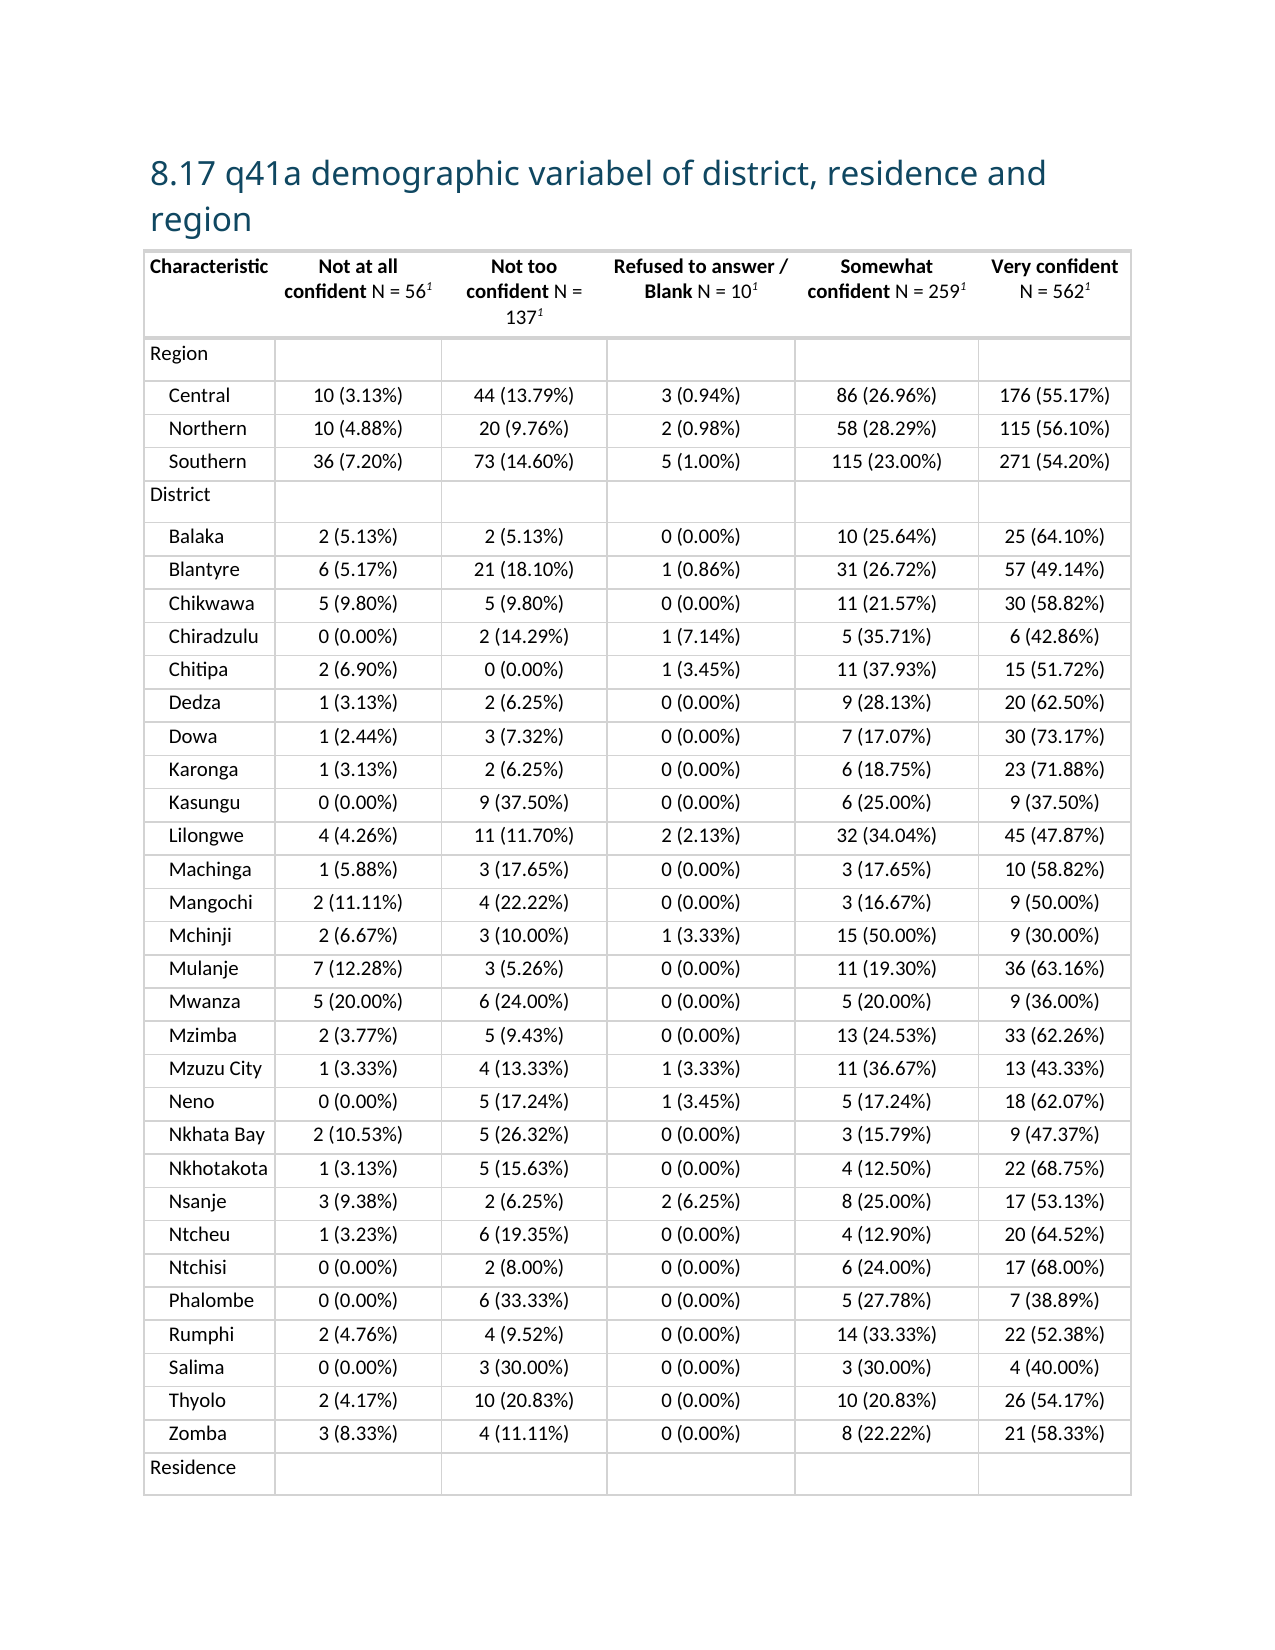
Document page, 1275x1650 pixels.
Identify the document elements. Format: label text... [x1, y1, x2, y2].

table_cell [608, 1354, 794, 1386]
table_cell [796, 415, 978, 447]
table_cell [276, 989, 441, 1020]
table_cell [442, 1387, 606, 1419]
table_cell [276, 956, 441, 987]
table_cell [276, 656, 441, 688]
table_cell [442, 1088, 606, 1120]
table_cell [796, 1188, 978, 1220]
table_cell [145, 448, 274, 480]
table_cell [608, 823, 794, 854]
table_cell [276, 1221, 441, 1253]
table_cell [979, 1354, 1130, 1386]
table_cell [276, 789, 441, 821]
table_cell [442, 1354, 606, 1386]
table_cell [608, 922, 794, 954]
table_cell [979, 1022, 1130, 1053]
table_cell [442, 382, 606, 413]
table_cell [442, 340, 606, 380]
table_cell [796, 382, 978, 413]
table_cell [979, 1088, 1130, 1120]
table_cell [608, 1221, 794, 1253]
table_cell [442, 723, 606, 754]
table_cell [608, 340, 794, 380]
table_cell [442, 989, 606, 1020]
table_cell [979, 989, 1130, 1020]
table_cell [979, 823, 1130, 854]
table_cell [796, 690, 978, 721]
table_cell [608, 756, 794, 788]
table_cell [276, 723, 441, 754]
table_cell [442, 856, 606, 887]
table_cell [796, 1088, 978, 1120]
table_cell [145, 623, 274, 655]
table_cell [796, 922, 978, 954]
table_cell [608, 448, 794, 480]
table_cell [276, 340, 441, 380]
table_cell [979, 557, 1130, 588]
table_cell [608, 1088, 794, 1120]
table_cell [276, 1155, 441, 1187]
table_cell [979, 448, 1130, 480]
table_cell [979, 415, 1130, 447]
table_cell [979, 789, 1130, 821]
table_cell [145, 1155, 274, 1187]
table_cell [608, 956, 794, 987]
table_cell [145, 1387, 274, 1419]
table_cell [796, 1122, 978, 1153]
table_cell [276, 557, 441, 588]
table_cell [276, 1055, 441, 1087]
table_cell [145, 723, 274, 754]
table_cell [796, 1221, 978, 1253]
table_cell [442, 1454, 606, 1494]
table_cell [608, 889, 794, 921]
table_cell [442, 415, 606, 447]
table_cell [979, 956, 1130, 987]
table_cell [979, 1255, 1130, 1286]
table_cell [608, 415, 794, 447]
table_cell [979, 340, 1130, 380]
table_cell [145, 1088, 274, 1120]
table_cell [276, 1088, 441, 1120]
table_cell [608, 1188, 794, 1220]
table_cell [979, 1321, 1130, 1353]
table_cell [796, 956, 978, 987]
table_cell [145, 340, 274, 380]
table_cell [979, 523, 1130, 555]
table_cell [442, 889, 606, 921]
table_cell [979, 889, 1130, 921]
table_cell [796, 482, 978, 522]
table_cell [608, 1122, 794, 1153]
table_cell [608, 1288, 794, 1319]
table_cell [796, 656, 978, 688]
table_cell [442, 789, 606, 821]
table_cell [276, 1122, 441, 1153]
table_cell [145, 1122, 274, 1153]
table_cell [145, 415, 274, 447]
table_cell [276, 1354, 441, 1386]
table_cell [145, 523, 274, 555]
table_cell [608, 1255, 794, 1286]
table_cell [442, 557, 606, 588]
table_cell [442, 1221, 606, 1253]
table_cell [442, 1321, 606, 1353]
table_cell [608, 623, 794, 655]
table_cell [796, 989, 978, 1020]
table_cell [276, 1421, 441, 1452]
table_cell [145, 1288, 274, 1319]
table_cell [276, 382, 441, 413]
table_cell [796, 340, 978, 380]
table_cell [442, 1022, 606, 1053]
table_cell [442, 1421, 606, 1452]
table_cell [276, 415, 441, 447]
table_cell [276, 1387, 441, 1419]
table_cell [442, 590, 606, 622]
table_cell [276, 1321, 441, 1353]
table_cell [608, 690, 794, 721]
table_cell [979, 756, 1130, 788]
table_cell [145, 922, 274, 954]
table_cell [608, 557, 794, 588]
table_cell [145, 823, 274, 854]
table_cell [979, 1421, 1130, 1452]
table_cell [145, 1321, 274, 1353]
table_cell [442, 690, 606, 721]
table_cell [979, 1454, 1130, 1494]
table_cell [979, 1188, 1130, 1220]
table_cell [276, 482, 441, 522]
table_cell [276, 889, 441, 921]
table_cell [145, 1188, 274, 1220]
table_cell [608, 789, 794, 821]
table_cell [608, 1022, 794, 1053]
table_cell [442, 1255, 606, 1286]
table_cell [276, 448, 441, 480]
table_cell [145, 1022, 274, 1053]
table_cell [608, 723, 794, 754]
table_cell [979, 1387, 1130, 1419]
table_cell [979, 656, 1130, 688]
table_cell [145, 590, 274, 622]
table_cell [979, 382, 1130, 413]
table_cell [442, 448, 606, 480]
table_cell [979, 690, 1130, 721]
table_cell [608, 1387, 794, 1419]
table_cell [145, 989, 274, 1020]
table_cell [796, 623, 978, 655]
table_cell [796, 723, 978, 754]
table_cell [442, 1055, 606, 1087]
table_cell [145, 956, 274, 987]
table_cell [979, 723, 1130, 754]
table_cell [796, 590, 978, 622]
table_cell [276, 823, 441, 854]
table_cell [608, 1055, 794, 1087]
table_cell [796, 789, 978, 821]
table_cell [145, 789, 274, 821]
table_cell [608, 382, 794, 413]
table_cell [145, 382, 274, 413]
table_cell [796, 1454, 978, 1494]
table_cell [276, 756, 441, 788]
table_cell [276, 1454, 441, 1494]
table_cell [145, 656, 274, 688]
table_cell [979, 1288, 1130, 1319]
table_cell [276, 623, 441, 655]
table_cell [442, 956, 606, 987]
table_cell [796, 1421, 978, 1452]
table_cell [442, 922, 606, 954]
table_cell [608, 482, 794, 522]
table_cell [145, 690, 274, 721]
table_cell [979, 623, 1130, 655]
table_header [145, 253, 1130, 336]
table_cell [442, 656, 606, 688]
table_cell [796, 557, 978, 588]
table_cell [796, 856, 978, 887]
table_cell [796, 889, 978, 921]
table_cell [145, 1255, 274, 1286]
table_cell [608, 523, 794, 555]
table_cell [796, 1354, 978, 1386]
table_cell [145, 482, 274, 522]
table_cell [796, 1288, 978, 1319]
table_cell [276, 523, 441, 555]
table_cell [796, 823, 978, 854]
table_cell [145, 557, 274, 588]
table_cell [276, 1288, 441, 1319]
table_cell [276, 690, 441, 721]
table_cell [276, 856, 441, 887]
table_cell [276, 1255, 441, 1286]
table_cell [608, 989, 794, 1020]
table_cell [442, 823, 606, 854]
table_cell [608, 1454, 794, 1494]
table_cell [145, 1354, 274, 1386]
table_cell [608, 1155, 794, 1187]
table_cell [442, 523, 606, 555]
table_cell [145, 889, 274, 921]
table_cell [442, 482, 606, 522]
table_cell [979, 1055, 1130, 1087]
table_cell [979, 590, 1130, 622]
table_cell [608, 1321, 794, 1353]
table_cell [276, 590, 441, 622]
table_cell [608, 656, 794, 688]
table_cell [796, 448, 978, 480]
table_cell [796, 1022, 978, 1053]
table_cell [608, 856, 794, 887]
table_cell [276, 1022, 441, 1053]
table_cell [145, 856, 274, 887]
subtitle 8.17 q41a demographic variabel of district, residence and region [150, 150, 1125, 241]
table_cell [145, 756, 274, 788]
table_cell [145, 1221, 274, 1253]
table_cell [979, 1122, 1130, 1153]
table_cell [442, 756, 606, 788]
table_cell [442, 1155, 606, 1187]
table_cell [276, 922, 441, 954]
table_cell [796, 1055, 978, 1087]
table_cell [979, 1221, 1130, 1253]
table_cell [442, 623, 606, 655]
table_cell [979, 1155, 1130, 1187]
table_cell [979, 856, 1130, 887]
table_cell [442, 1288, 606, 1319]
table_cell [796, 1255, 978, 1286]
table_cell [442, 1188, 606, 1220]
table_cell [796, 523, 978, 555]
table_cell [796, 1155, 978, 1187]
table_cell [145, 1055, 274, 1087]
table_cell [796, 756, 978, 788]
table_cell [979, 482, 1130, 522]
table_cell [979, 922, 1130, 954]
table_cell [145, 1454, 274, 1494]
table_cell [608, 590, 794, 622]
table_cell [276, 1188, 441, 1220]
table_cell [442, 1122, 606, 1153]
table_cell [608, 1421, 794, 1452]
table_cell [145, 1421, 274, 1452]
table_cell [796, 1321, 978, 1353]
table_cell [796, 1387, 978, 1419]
